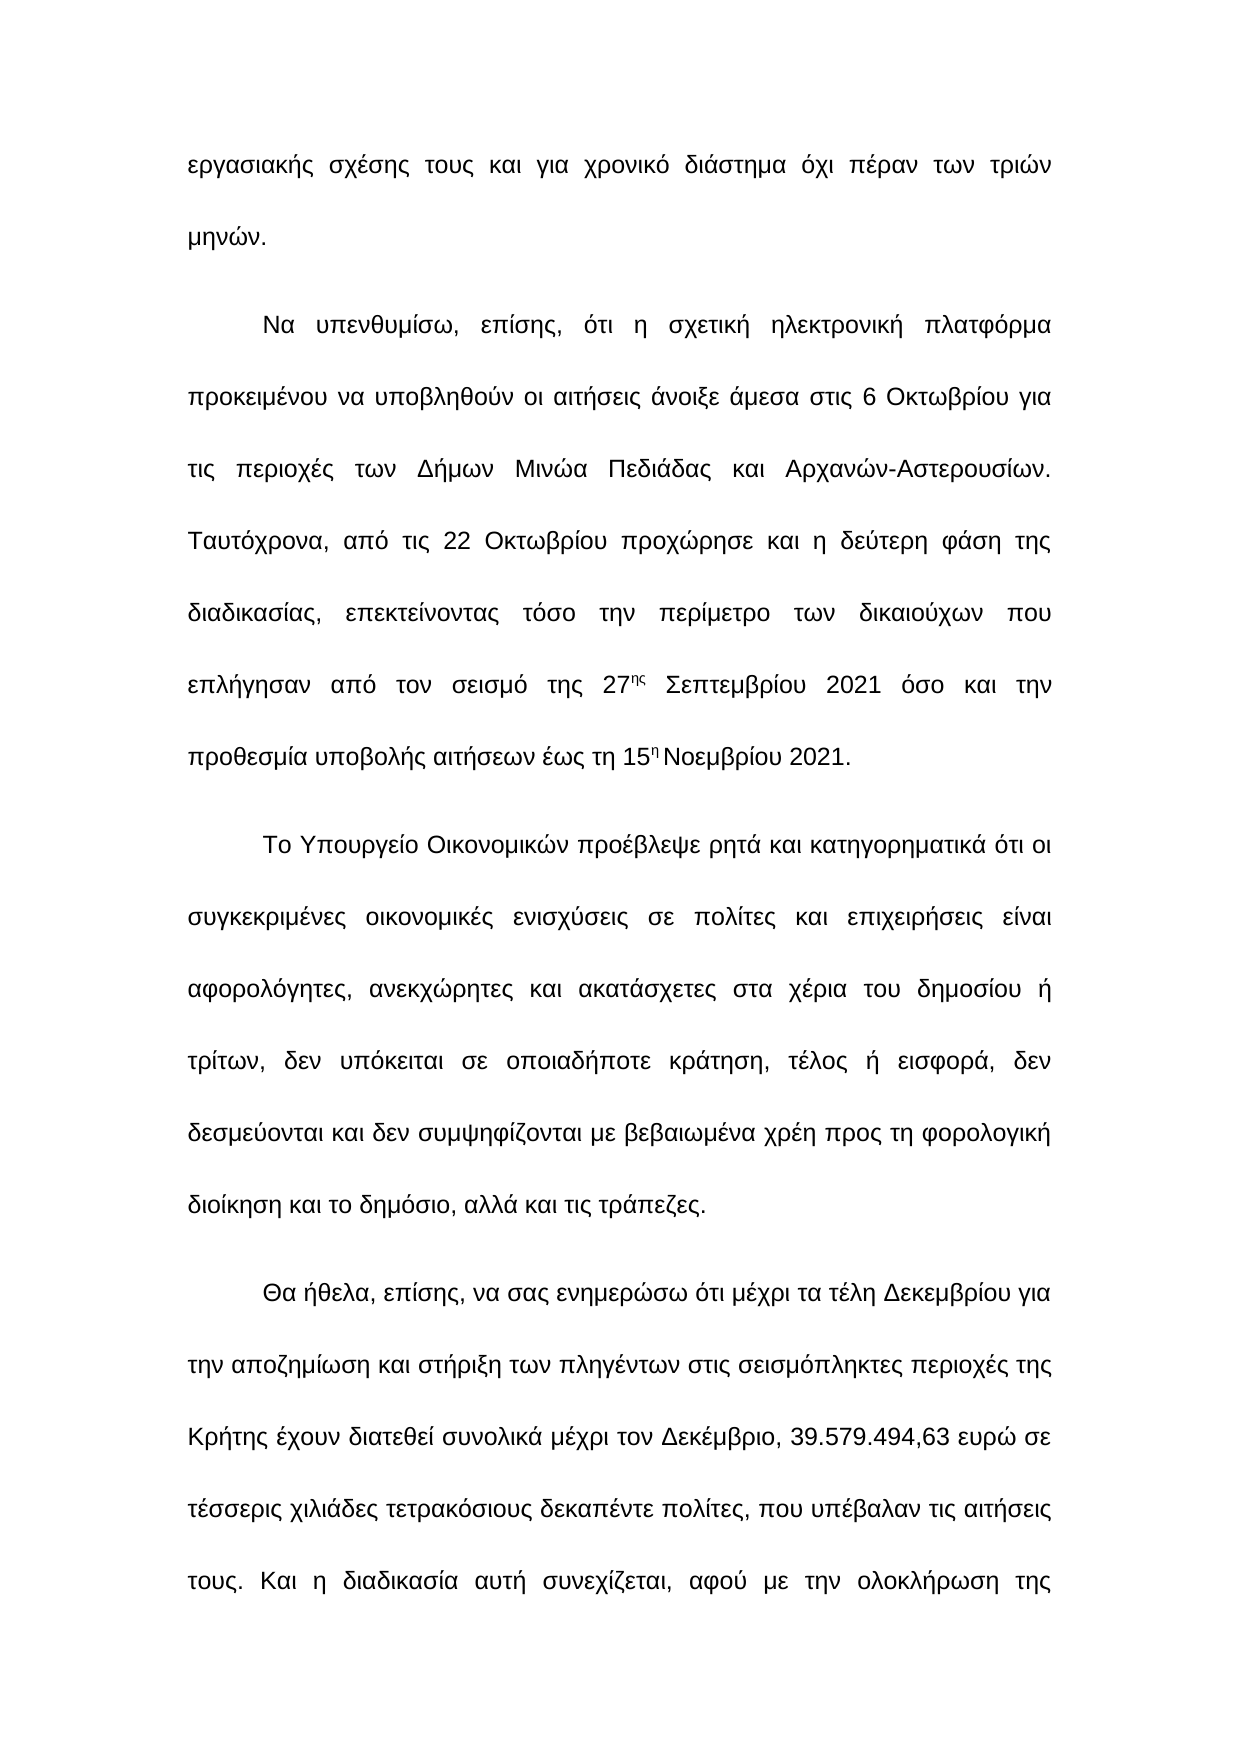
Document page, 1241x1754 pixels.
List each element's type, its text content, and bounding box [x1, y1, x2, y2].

text Το Υπουργείο Οικονομικών προέβλεψε ρητά και κατηγορηματικά ότι οι συγκεκριμένες οικονομικές ενισχύσεις σε πολίτες και επιχειρήσεις είναι αφορολόγητες, ανεκχώρητες και ακατάσχετες στα χέρια του δημοσίου ή τρίτων, δεν υπόκειται σε οποιαδήποτε κράτηση, τέλος ή εισφορά, δεν δεσμεύονται και δεν συμψηφίζονται με βεβαιωμένα χρέη προς τη φορολογική διοίκηση και το δημόσιο, αλλά και τις τράπεζες. [187, 830, 1053, 1218]
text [187, 150, 1053, 251]
text Να υπενθυμίσω, επίσης, ότι η σχετική ηλεκτρονική πλατφόρμα προκειμένου να υποβληθούν οι αιτήσεις άνοιξε άμεσα στις 6 Οκτωβρίου για τις περιοχές των Δήμων Μινώα Πεδιάδας και Αρχανών-Αστερουσίων. Ταυτόχρονα, από τις 22 Οκτωβρίου προχώρησε και η δεύτερη φάση της διαδικασίας, επεκτείνοντας τόσο την περίμετρο των δικαιούχων που επλήγησαν από τον σεισμό της 27ης Σεπτεμβρίου 2021 όσο και την προθεσμία υποβολής αιτήσεων έως τη 15η Νοεμβρίου 2021. [187, 310, 1053, 770]
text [187, 1278, 1053, 1594]
